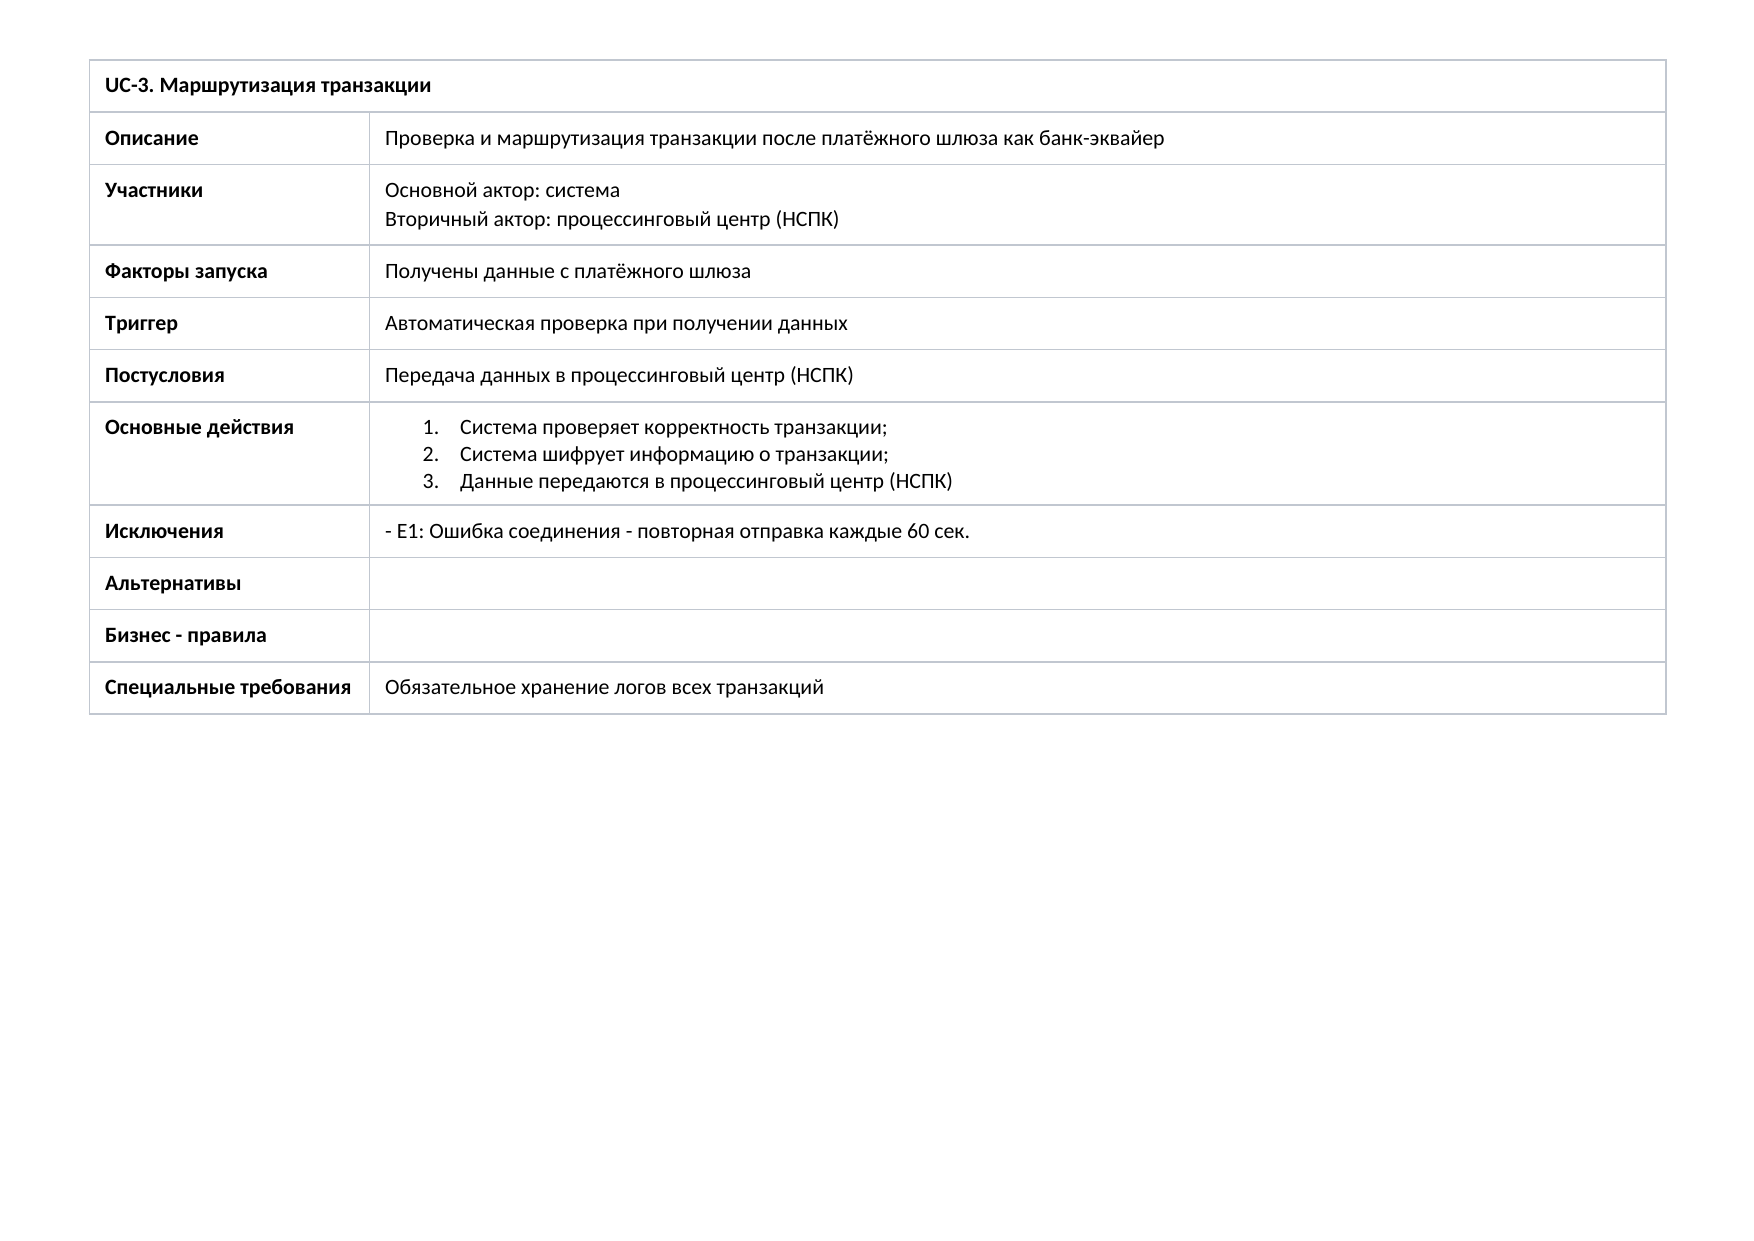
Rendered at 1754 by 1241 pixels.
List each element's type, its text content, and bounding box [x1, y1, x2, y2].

table_cell Факторы запуска [90, 246, 369, 297]
table_cell Система проверяет корректность транзакции; Система шифрует информацию о транзакции; Данные передаются в процессинговый центр (НСПК) [370, 403, 1665, 504]
table_cell Описание [90, 113, 369, 163]
table_cell Специальные требования [90, 663, 369, 713]
table_cell Проверка и маршрутизация транзакции после платёжного шлюза как банк-эквайер [370, 113, 1665, 163]
table_cell Обязательное хранение логов всех транзакций [370, 663, 1665, 713]
table_cell [370, 610, 1665, 661]
table_cell Основной актор: система Вторичный актор: процессинговый центр (НСПК) [370, 165, 1665, 244]
table_cell Бизнес - правила [90, 610, 369, 661]
table_cell - Е1: Ошибка соединения - повторная отправка каждые 60 сек. [370, 506, 1665, 557]
table_cell Передача данных в процессинговый центр (НСПК) [370, 350, 1665, 401]
table_cell Основные действия [90, 403, 369, 504]
table_cell Участники [90, 165, 369, 244]
table_cell Получены данные с платёжного шлюза [370, 246, 1665, 297]
table_cell Исключения [90, 506, 369, 557]
table_cell Автоматическая проверка при получении данных [370, 298, 1665, 349]
table_cell Постусловия [90, 350, 369, 401]
table_cell Альтернативы [90, 558, 369, 609]
table_header UC-3. Маршрутизация транзакции [90, 61, 1665, 111]
table_cell Триггер [90, 298, 369, 349]
table_cell [370, 558, 1665, 609]
